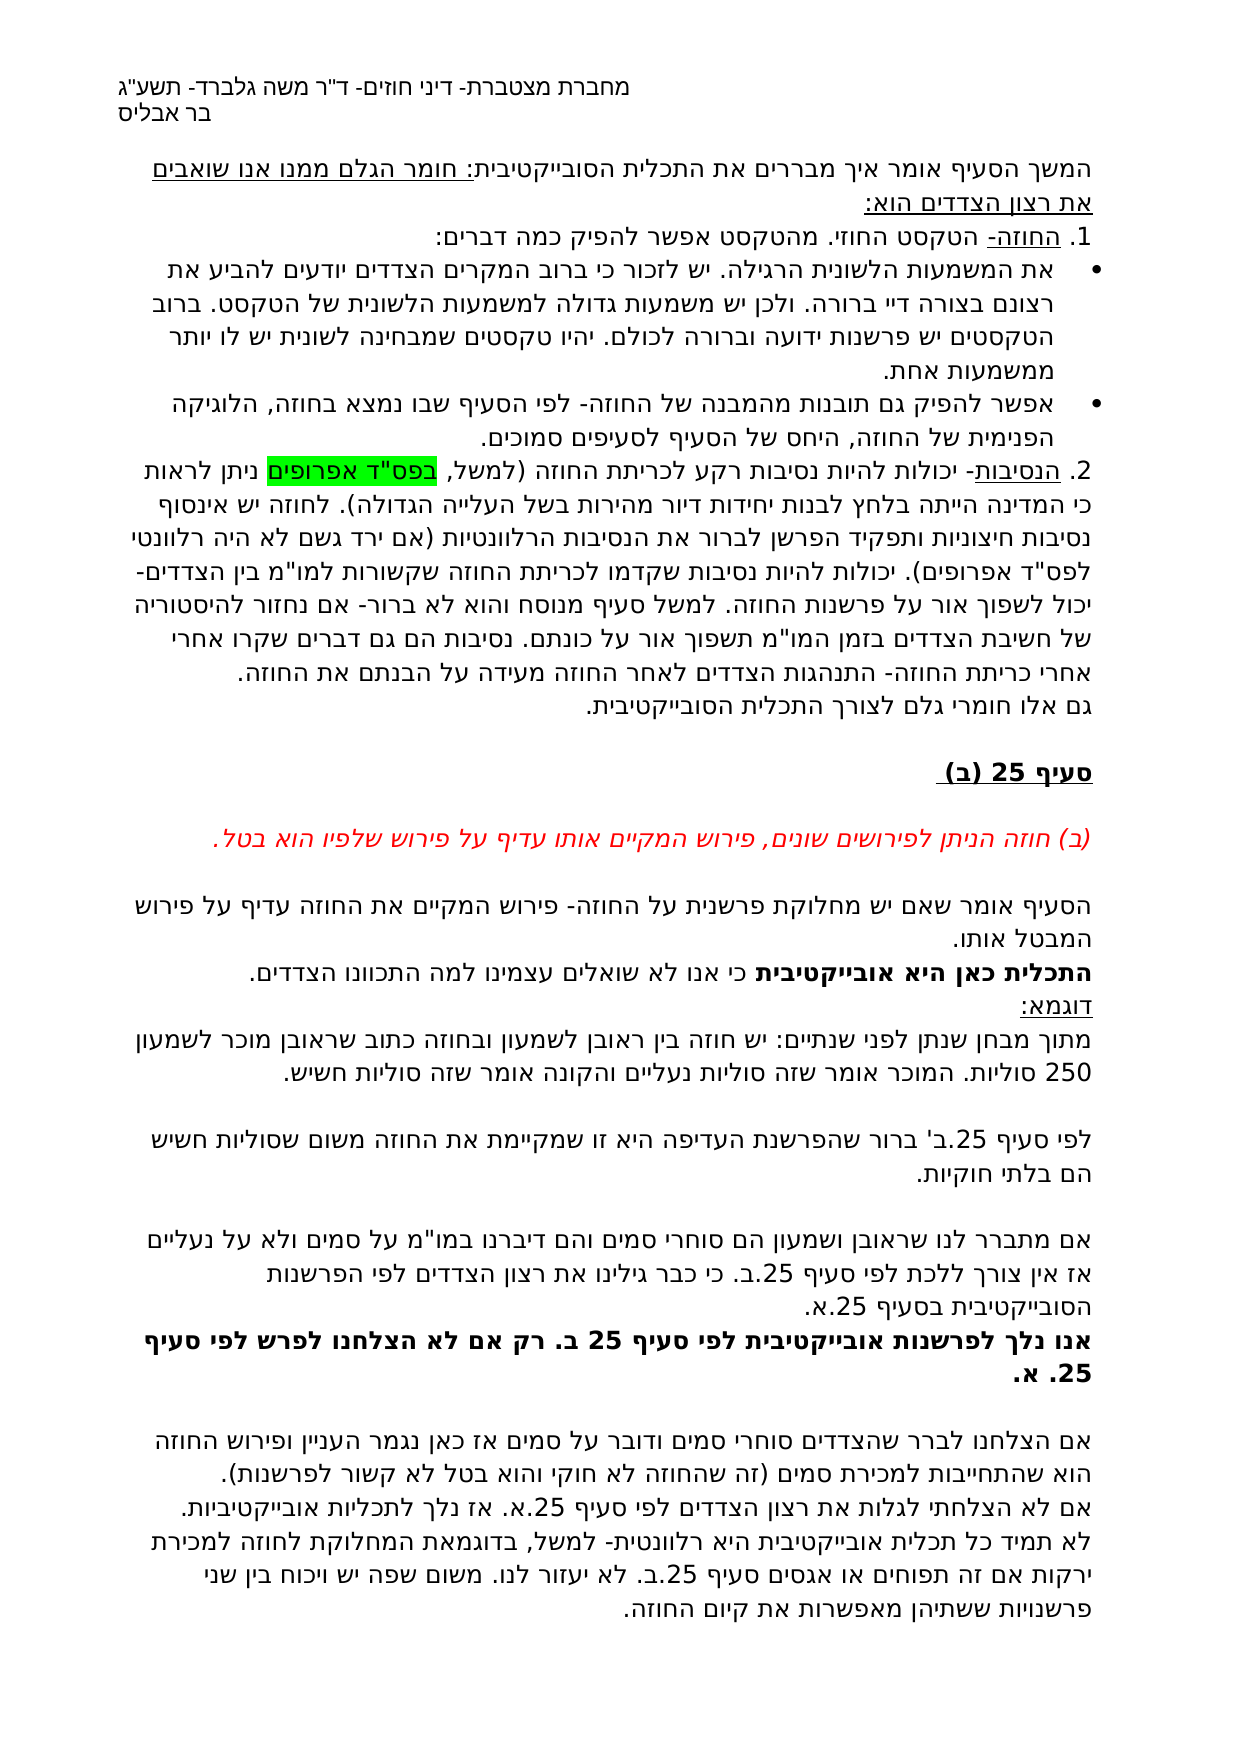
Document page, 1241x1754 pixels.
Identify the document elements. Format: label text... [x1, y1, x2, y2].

text מתוך מבחן שנתן לפני שנתיים: יש חוזה בין ראובן לשמעון ובחוזה כתוב שראובן מוכר לשמעון 250 סוליות. המוכר אומר שזה סוליות נעליים והקונה אומר שזה סוליות חשיש. [118, 1025, 1092, 1088]
text אם לא הצלחתי לגלות את רצון הצדדים לפי סעיף 25.א. אז נלך לתכליות אובייקטיביות. [118, 1493, 1092, 1522]
text אנו נלך לפרשנות אובייקטיבית לפי סעיף 25 ב. רק אם לא הצלחנו לפרש לפי סעיף 25. א. [118, 1326, 1092, 1389]
text (ב) חוזה הניתן לפירושים שונים, פירוש המקיים אותו עדיף על פירוש שלפיו הוא בטל. [118, 824, 1092, 853]
text אם מתברר לנו שראובן ושמעון הם סוחרי סמים והם דיברנו במו"מ על סמים ולא על נעליים אז אין צורך ללכת לפי סעיף 25.ב. כי כבר גילינו את רצון הצדדים לפי הפרשנות הסובייקטיבית בסעיף 25.א. [118, 1225, 1092, 1322]
text סעיף 25 (ב) [118, 758, 1092, 787]
text לא תמיד כל תכלית אובייקטיבית היא רלוונטית- למשל, בדוגמאת המחלוקת לחוזה למכירת ירקות אם זה תפוחים או אגסים סעיף 25.ב. לא יעזור לנו. משום שפה יש ויכוח בין שני פרשנויות ששתיהן מאפשרות את קיום החוזה. [118, 1527, 1092, 1623]
text גם אלו חומרי גלם לצורך התכלית הסובייקטיבית. [118, 691, 1092, 720]
text דוגמא: [118, 992, 1092, 1021]
text התכלית כאן היא אובייקטיבית כי אנו לא שואלים עצמינו למה התכוונו הצדדים. [118, 958, 1092, 987]
text אם הצלחנו לברר שהצדדים סוחרי סמים ודובר על סמים אז כאן נגמר העניין ופירוש החוזה הוא שהתחייבות למכירת סמים (זה שהחוזה לא חוקי והוא בטל לא קשור לפרשנות). [118, 1426, 1092, 1489]
list אפשר להפיק גם תובנות מהמבנה של החוזה- לפי הסעיף שבו נמצא בחוזה, הלוגיקה הפנימית של החוזה, היחס של הסעיף לסעיפים סמוכים. [118, 389, 1092, 452]
text המשך הסעיף אומר איך מבררים את התכלית הסובייקטיבית: חומר הגלם ממנו אנו שואבים את רצון הצדדים הוא: [118, 154, 1092, 217]
text 1. החוזה- הטקסט החוזי. מהטקסט אפשר להפיק כמה דברים: [118, 222, 1092, 251]
list את המשמעות הלשונית הרגילה. יש לזכור כי ברוב המקרים הצדדים יודעים להביע את רצונם בצורה דיי ברורה. ולכן יש משמעות גדולה למשמעות הלשונית של הטקסט. ברוב הטקסטים יש פרשנות ידועה וברורה לכולם. יהיו טקסטים שמבחינה לשונית יש לו יותר ממשמעות אחת. [118, 255, 1092, 385]
text הסעיף אומר שאם יש מחלוקת פרשנית על החוזה- פירוש המקיים את החוזה עדיף על פירוש המבטל אותו. [118, 891, 1092, 954]
text לפי סעיף 25.ב' ברור שהפרשנת העדיפה היא זו שמקיימת את החוזה משום שסוליות חשיש הם בלתי חוקיות. [118, 1125, 1092, 1188]
text 2. הנסיבות- יכולות להיות נסיבות רקע לכריתת החוזה (למשל, בפס"ד אפרופים ניתן לראות כי המדינה הייתה בלחץ לבנות יחידות דיור מהירות בשל העלייה הגדולה). לחוזה יש אינסוף נסיבות חיצוניות ותפקיד הפרשן לברור את הנסיבות הרלוונטיות (אם ירד גשם לא היה רלוונטי לפס"ד אפרופים). יכולות להיות נסיבות שקדמו לכריתת החוזה שקשורות למו"מ בין הצדדים- יכול לשפוך אור על פרשנות החוזה. למשל סעיף מנוסח והוא לא ברור- אם נחזור להיסטוריה של חשיבת הצדדים בזמן המו"מ תשפוך אור על כונתם. נסיבות הם גם דברים שקרו אחרי אחרי כריתת החוזה- התנהגות הצדדים לאחר החוזה מעידה על הבנתם את החוזה. [118, 456, 1092, 687]
